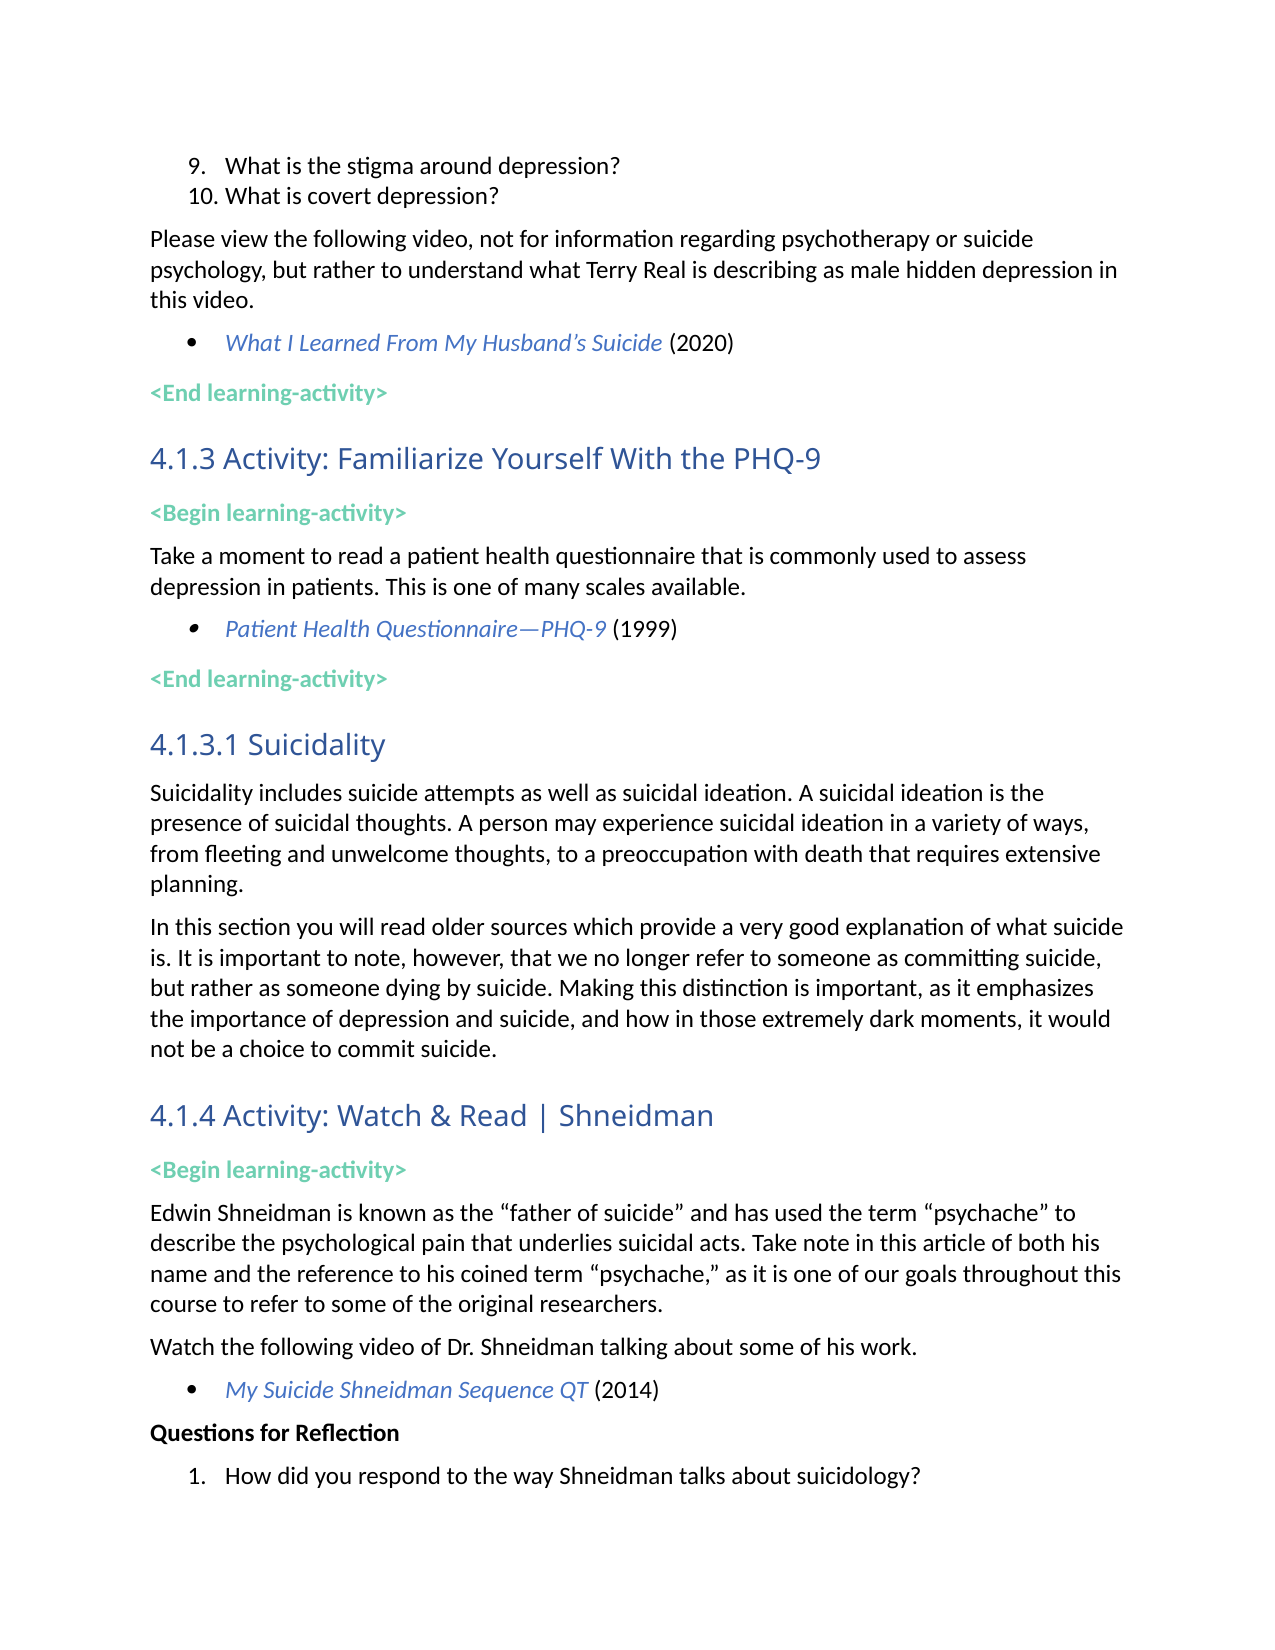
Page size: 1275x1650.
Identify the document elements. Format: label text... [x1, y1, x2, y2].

text <Begin learning-activity> [150, 1154, 1125, 1184]
subtitle 4.1.3.1 Suicidality [150, 725, 1125, 764]
subtitle 4.1.3 Activity: Familiarize Yourself With the PHQ-9 [150, 439, 1125, 478]
text <Begin learning-activity> [150, 497, 1125, 528]
text Edwin Shneidman is known as the “father of suicide” and has used the term “psychache” to describe the psychological pain that underlies suicidal acts. Take note in this article of both his name and the reference to his coined term “psychache,” as it is one of our goals throughout this course to refer to some of the original researchers. [150, 1197, 1125, 1319]
list What I Learned From My Husband’s Suicide (2020) [187, 328, 1125, 358]
list How did you respond to the way Shneidman talks about suicidology? [187, 1460, 1125, 1491]
subtitle 4.1.4 Activity: Watch & Read | Shneidman [150, 1095, 1125, 1135]
text Suicidality includes suicide attempts as well as suicidal ideation. A suicidal ideation is the presence of suicidal thoughts. A person may experience suicidal ideation in a variety of ways, from fleeting and unwelcome thoughts, to a preoccupation with death that requires extensive planning. [150, 777, 1125, 899]
text In this section you will read older sources which provide a very good explanation of what suicide is. It is important to note, however, that we no longer refer to someone as committing suicide, but rather as someone dying by suicide. Making this distinction is important, as it emphasizes the importance of depression and suicide, and how in those extremely dark moments, it would not be a choice to commit suicide. [150, 911, 1125, 1064]
text Watch the following video of Dr. Shneidman talking about some of his work. [150, 1331, 1125, 1362]
list My Suicide Shneidman Sequence QT (2014) [187, 1374, 1125, 1405]
text <End learning-activity> [150, 377, 1125, 407]
list What is covert depression? [187, 181, 1125, 211]
list What is the stigma around depression? [187, 150, 1125, 181]
text Take a moment to read a patient health questionnaire that is commonly used to assess depression in patients. This is one of many scales available. [150, 540, 1125, 601]
text Questions for Reflection [150, 1417, 1125, 1448]
text Please view the following video, not for information regarding psychotherapy or suicide psychology, but rather to understand what Terry Real is describing as male hidden depression in this video. [150, 223, 1125, 315]
list Patient Health Questionnaire—PHQ-9 (1999) [187, 614, 1125, 644]
text <End learning-activity> [150, 663, 1125, 693]
